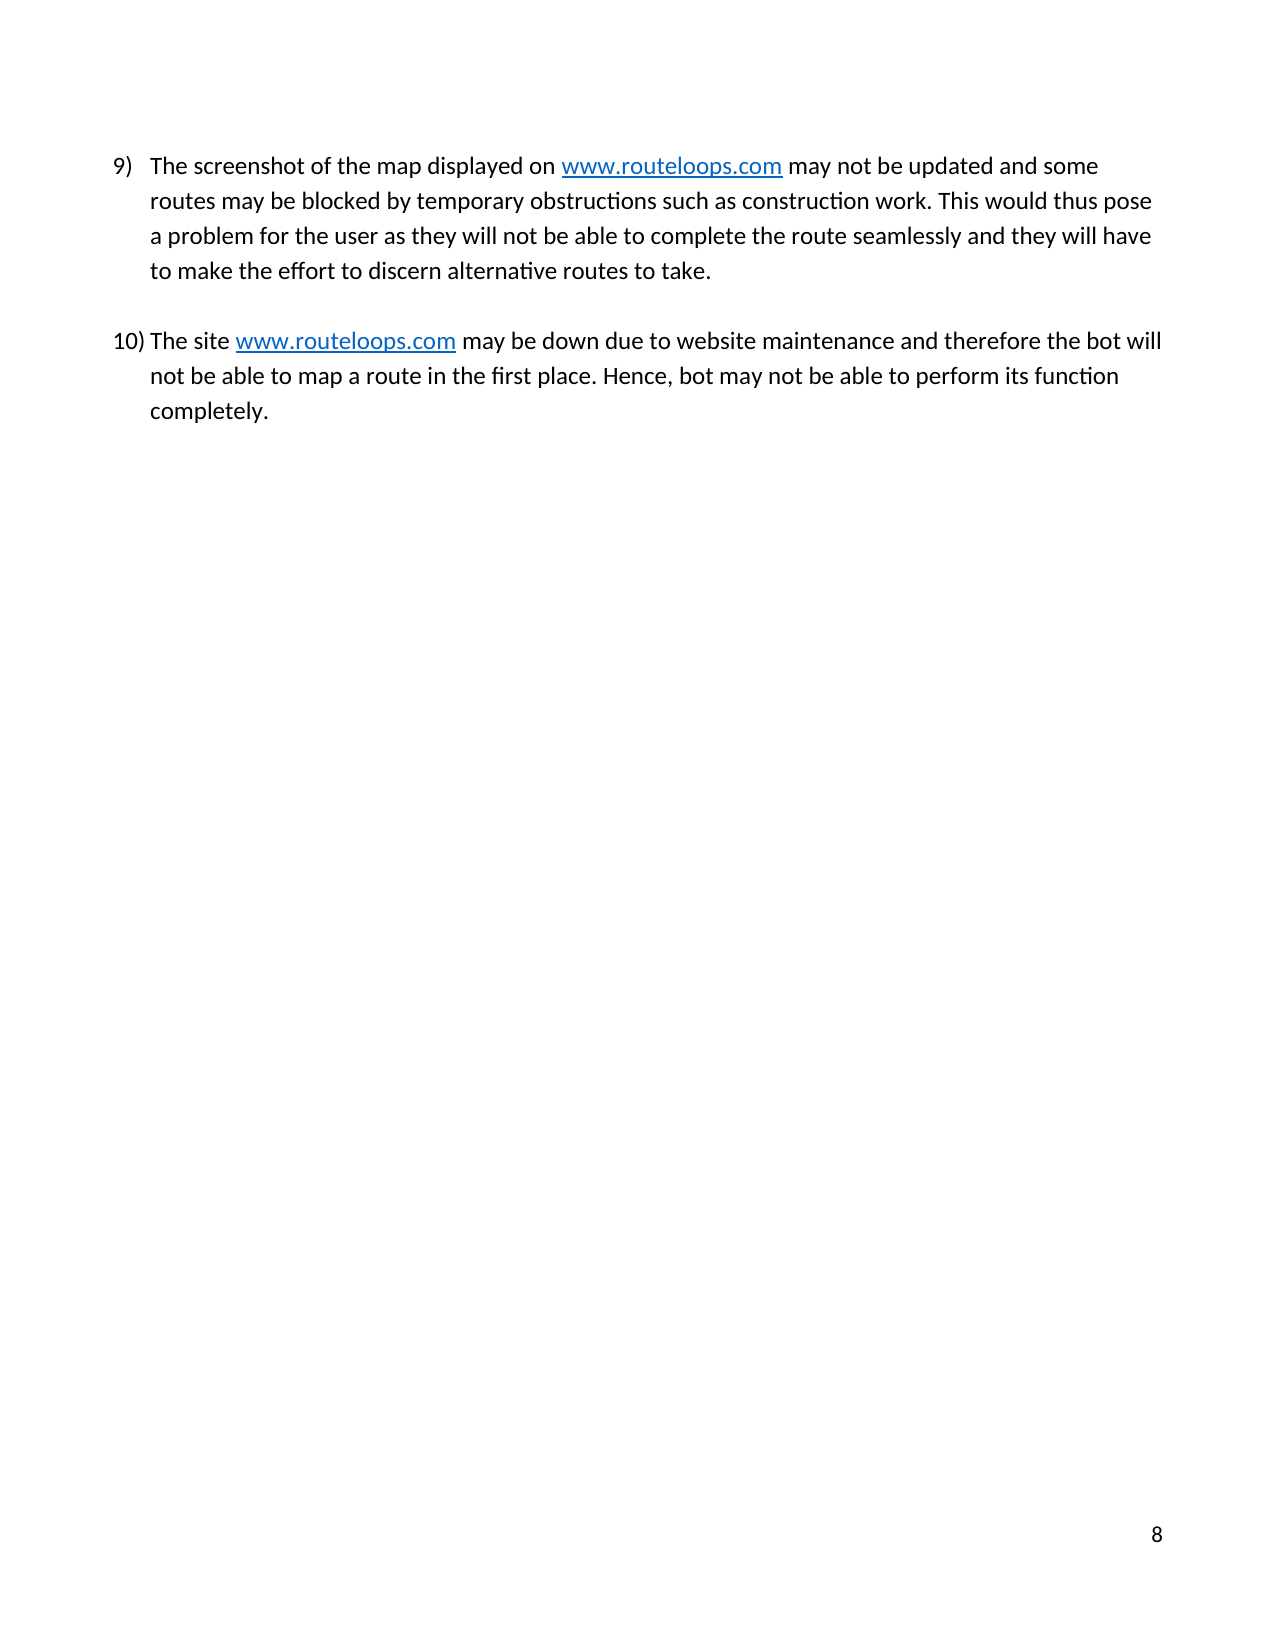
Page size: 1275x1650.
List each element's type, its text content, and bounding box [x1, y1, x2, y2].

list The site www.routeloops.com may be down due to website maintenance and therefore the bot will not be able to map a route in the first place. Hence, bot may not be able to perform its function completely. [112, 325, 1162, 426]
list The screenshot of the map displayed on www.routeloops.com may not be updated and some routes may be blocked by temporary obstructions such as construction work. This would thus pose a problem for the user as they will not be able to complete the route seamlessly and they will have to make the effort to discern alternative routes to take. [112, 150, 1162, 286]
